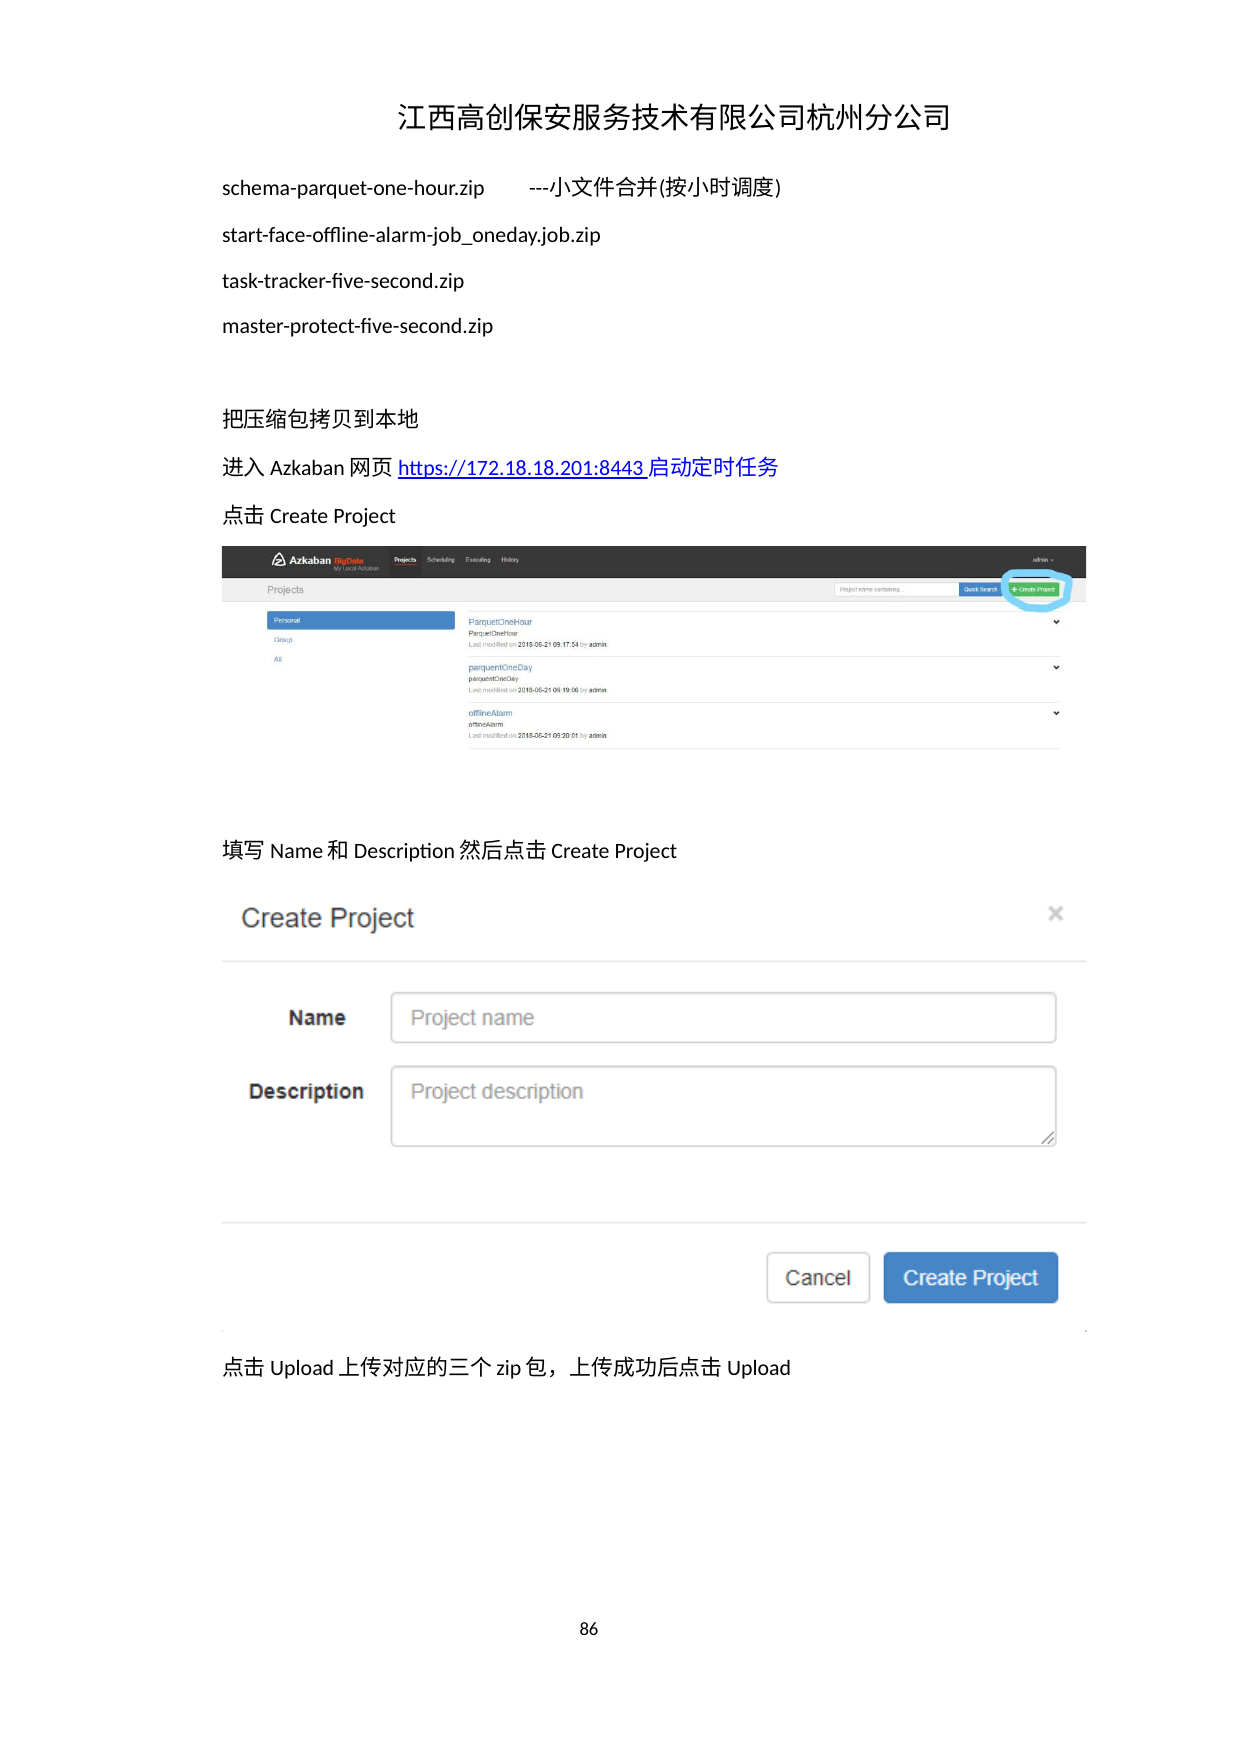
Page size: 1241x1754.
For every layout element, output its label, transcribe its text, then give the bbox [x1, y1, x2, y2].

text master-protect-five-second.zip [222, 310, 1128, 342]
text 把压缩包拷贝到本地 [222, 401, 1128, 434]
text 填写Name和Description然后点击Create Project [222, 833, 1128, 866]
text 点击Upload上传对应的三个zip包，上传成功后点击Upload [222, 1350, 1128, 1382]
text schema-parquet-one-hour.zip ---小文件合并(按小时调度) [222, 170, 1128, 202]
text start-face-offline-alarm-job_oneday.job.zip [222, 218, 1128, 251]
text 进入Azkaban网页 https://172.18.18.201:8443启动定时任务 [222, 450, 1128, 482]
picture [221, 546, 1087, 759]
text 点击Create Project [222, 498, 1128, 531]
text task-tracker-five-second.zip [222, 264, 1128, 296]
picture [221, 881, 1087, 1332]
